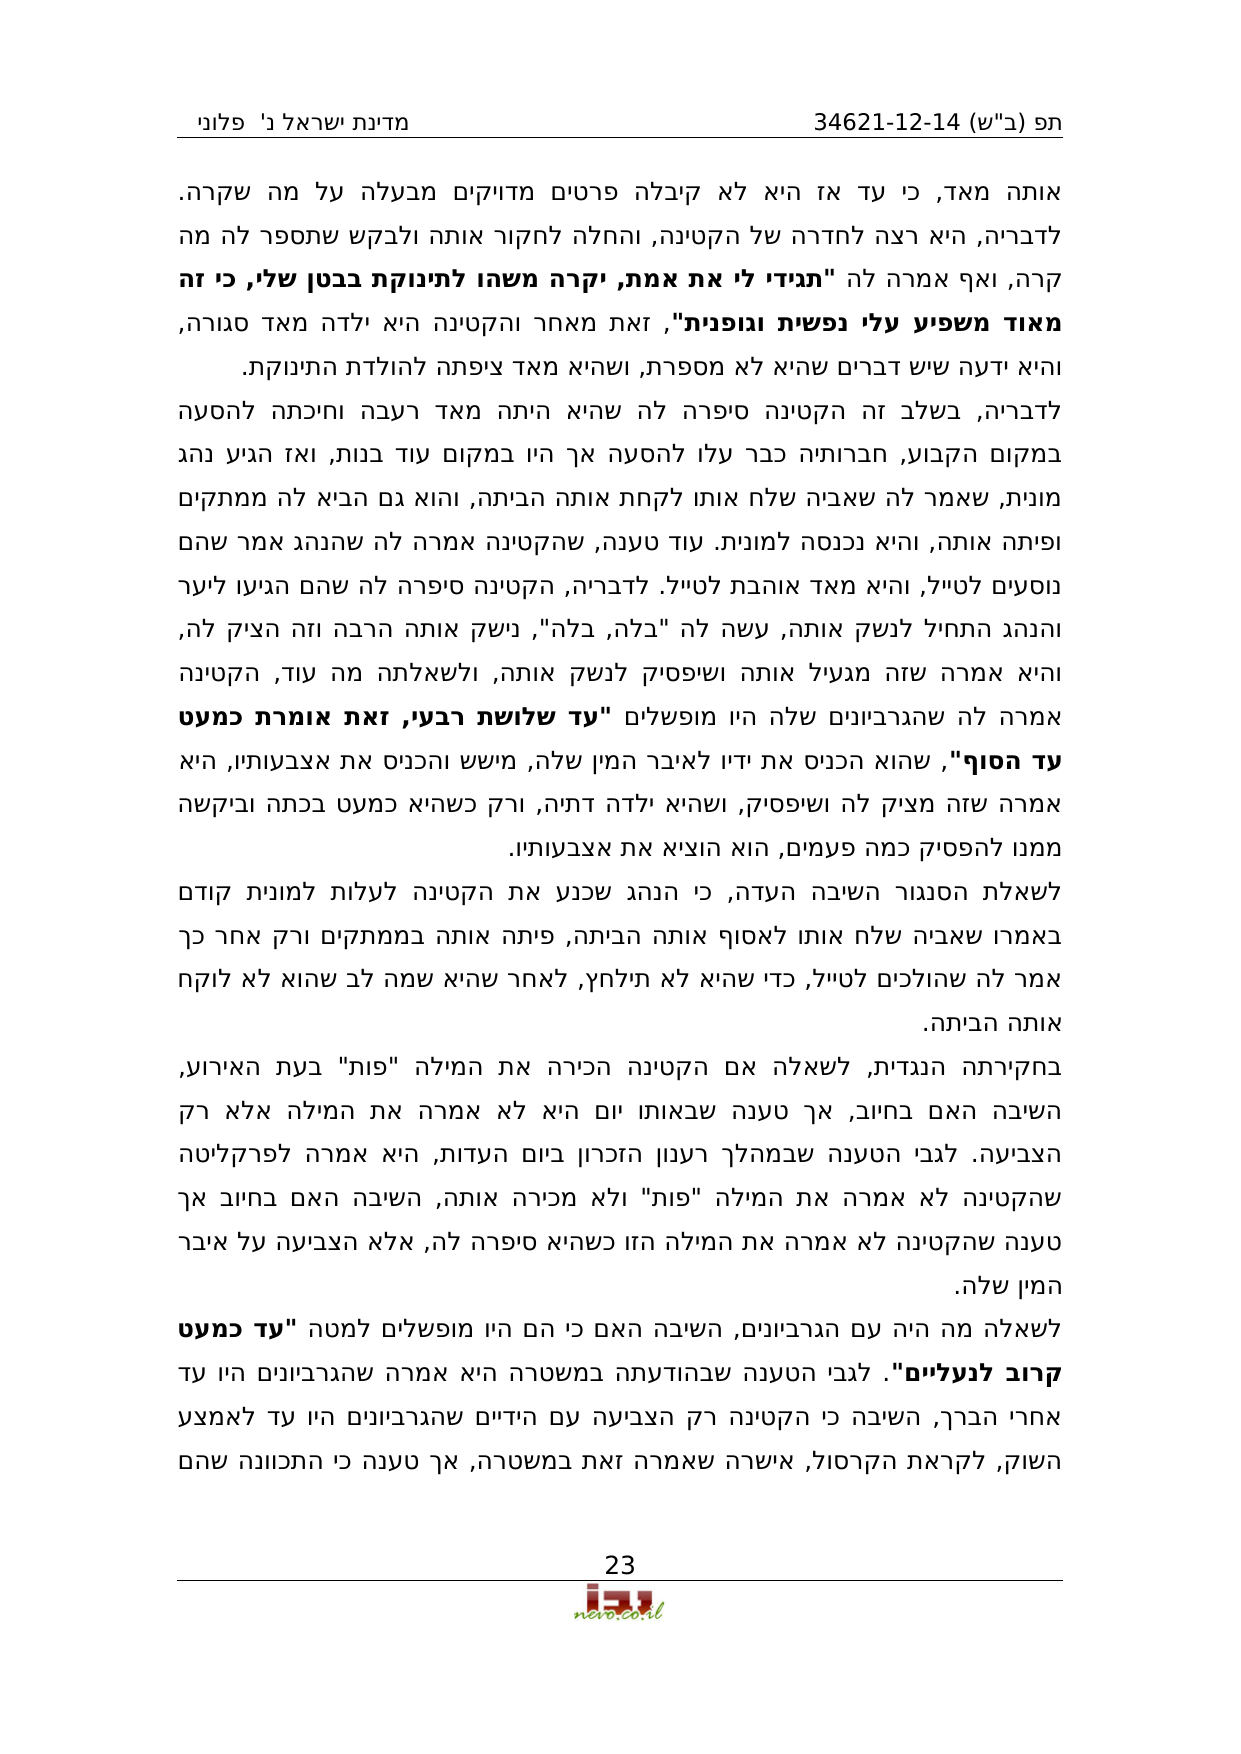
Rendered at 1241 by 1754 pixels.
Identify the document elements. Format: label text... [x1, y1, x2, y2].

picture [574, 1583, 666, 1621]
text לשאלת הסנגור השיבה העדה, כי הנהג שכנע את הקטינה לעלות למונית קודם באמרו שאביה שלח אותו לאסוף אותה הביתה, פיתה אותה בממתקים ורק אחר כך אמר לה שהולכים לטייל, כדי שהיא לא תילחץ, לאחר שהיא שמה לב שהוא לא לוקח אותה הביתה. [177, 877, 1063, 1038]
text בחקירתה הנגדית, לשאלה אם הקטינה הכירה את המילה "פות" בעת האירוע, השיבה האם בחיוב, אך טענה שבאותו יום היא לא אמרה את המילה אלא רק הצביעה. לגבי הטענה שבמהלך רענון הזכרון ביום העדות, היא אמרה לפרקליטה שהקטינה לא אמרה את המילה "פות" ולא מכירה אותה, השיבה האם בחיוב אך טענה שהקטינה לא אמרה את המילה הזו כשהיא סיפרה לה, אלא הצביעה על איבר המין שלה. [177, 1052, 1063, 1300]
text לדבריה, בשלב זה הקטינה סיפרה לה שהיא היתה מאד רעבה וחיכתה להסעה במקום הקבוע, חברותיה כבר עלו להסעה אך היו במקום עוד בנות, ואז הגיע נהג מונית, שאמר לה שאביה שלח אותו לקחת אותה הביתה, והוא גם הביא לה ממתקים ופיתה אותה, והיא נכנסה למונית. עוד טענה, שהקטינה אמרה לה שהנהג אמר שהם נוסעים לטייל, והיא מאד אוהבת לטייל. לדבריה, הקטינה סיפרה לה שהם הגיעו ליער והנהג התחיל לנשק אותה, עשה לה "בלה, בלה", נישק אותה הרבה וזה הציק לה, והיא אמרה שזה מגעיל אותה ושיפסיק לנשק אותה, ולשאלתה מה עוד, הקטינה אמרה לה שהגרביונים שלה היו מופשלים "עד שלושת רבעי, זאת אומרת כמעט עד הסוף", שהוא הכניס את ידיו לאיבר המין שלה, מישש והכניס את אצבעותיו, היא אמרה שזה מציק לה ושיפסיק, ושהיא ילדה דתיה, ורק כשהיא כמעט בכתה וביקשה ממנו להפסיק כמה פעמים, הוא הוציא את אצבעותיו. [177, 396, 1063, 863]
